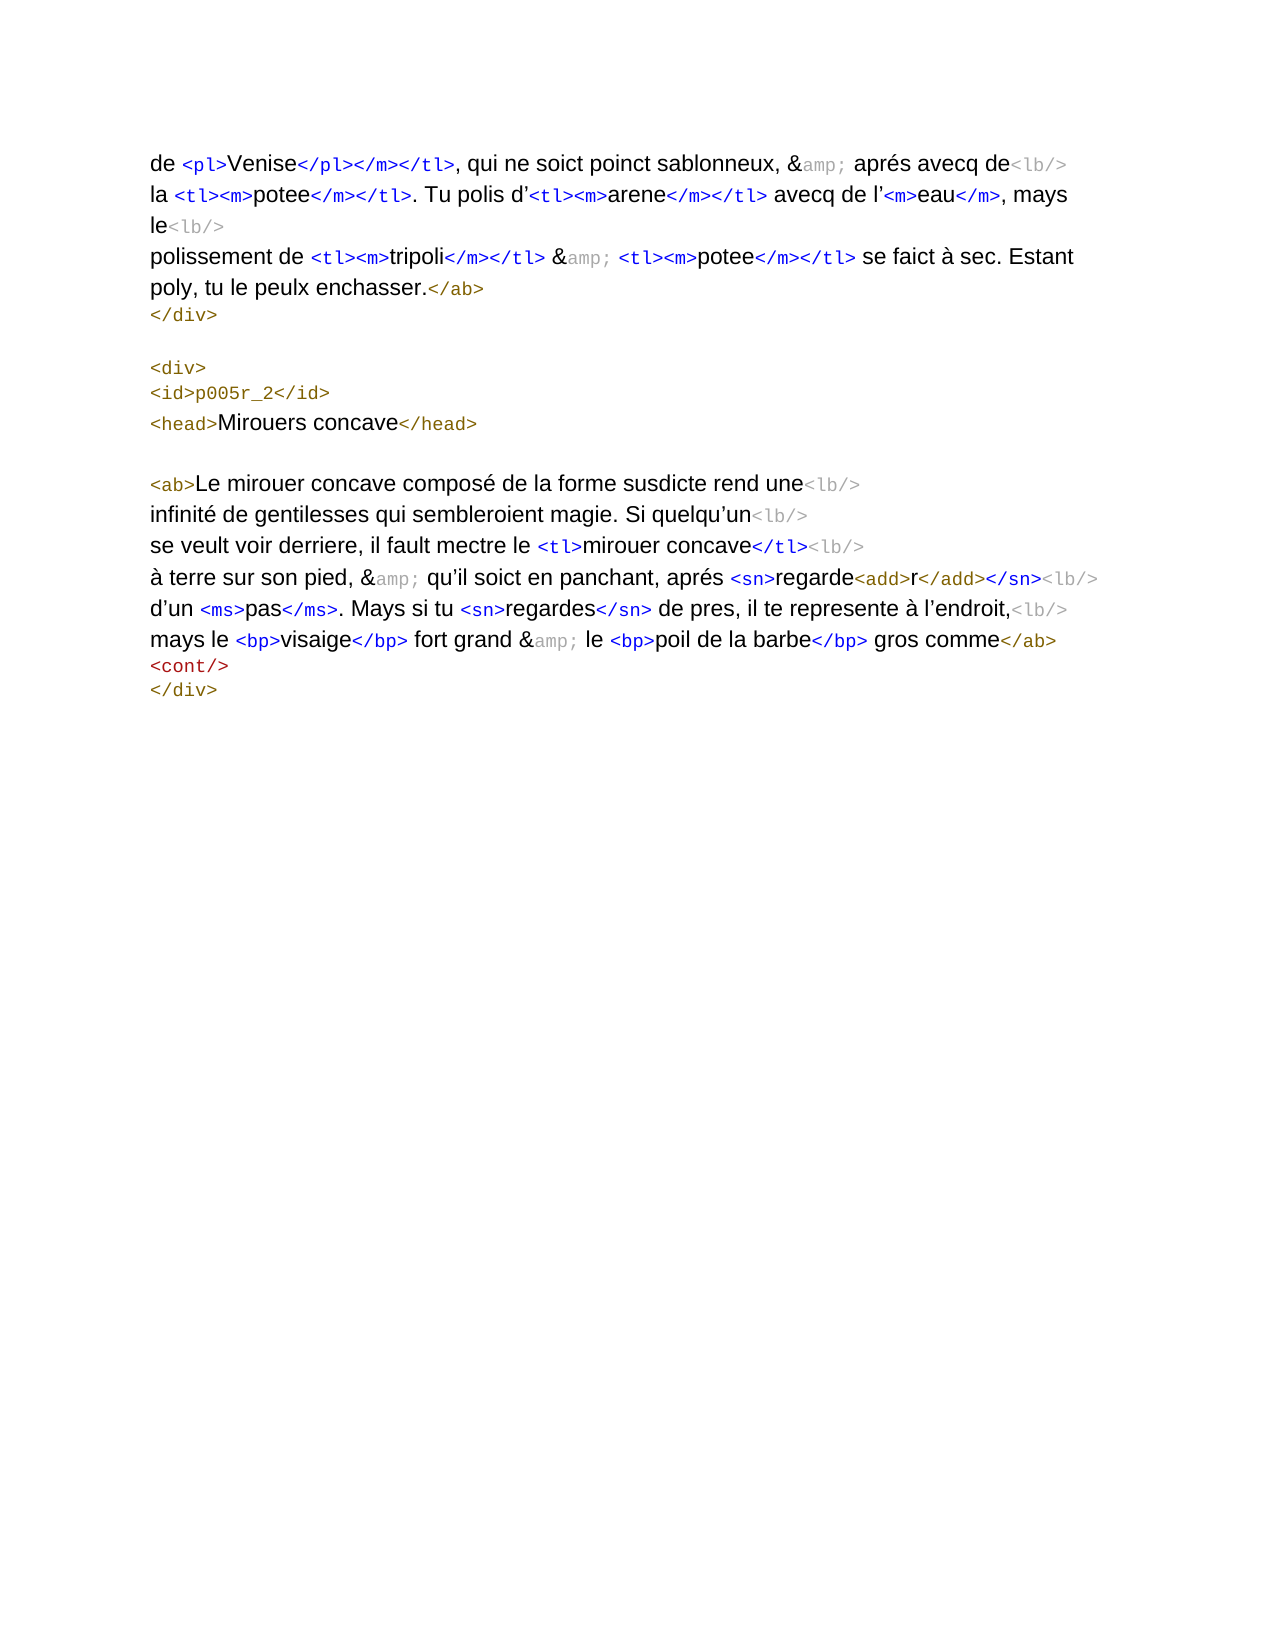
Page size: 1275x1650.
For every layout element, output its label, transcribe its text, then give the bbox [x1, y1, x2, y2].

text mays le <bp>visaige</bp> fort grand &amp; le <bp>poil de la barbe</bp> gros comme</ab> [150, 626, 1125, 653]
text </div> [150, 305, 1125, 327]
text se veult voir derriere, il fault mectre le <tl>mirouer concave</tl><lb/> [150, 532, 1125, 559]
text <div> <id>p005r_2</id> <head>Mirouers concave</head> [150, 330, 1125, 436]
text à terre sur son pied, &amp; qu’il soict en panchant, aprés <sn>regarde<add>r</add></sn><lb/> [150, 563, 1125, 591]
text polissement de <tl><m>tripoli</m></tl> &amp; <tl><m>potee</m></tl> se faict à sec. Estant poly, tu le peulx enchasser.</ab> [150, 243, 1125, 301]
text <ab>Le mirouer concave composé de la forme susdicte rend une<lb/> [150, 470, 1125, 497]
text la <tl><m>potee</m></tl>. Tu polis d’<tl><m>arene</m></tl> avecq de l’<m>eau</m>, mays le<lb/> [150, 181, 1125, 239]
text de <pl>Venise</pl></m></tl>, qui ne soict poinct sablonneux, &amp; aprés avecq de<lb/> [150, 150, 1125, 177]
text <cont/> [150, 657, 1125, 678]
text d’un <ms>pas</ms>. Mays si tu <sn>regardes</sn> de pres, il te represente à l’endroit,<lb/> [150, 594, 1125, 622]
text infinité de gentilesses qui sembleroient magie. Si quelqu’un<lb/> [150, 501, 1125, 528]
text </div> [150, 681, 1125, 702]
